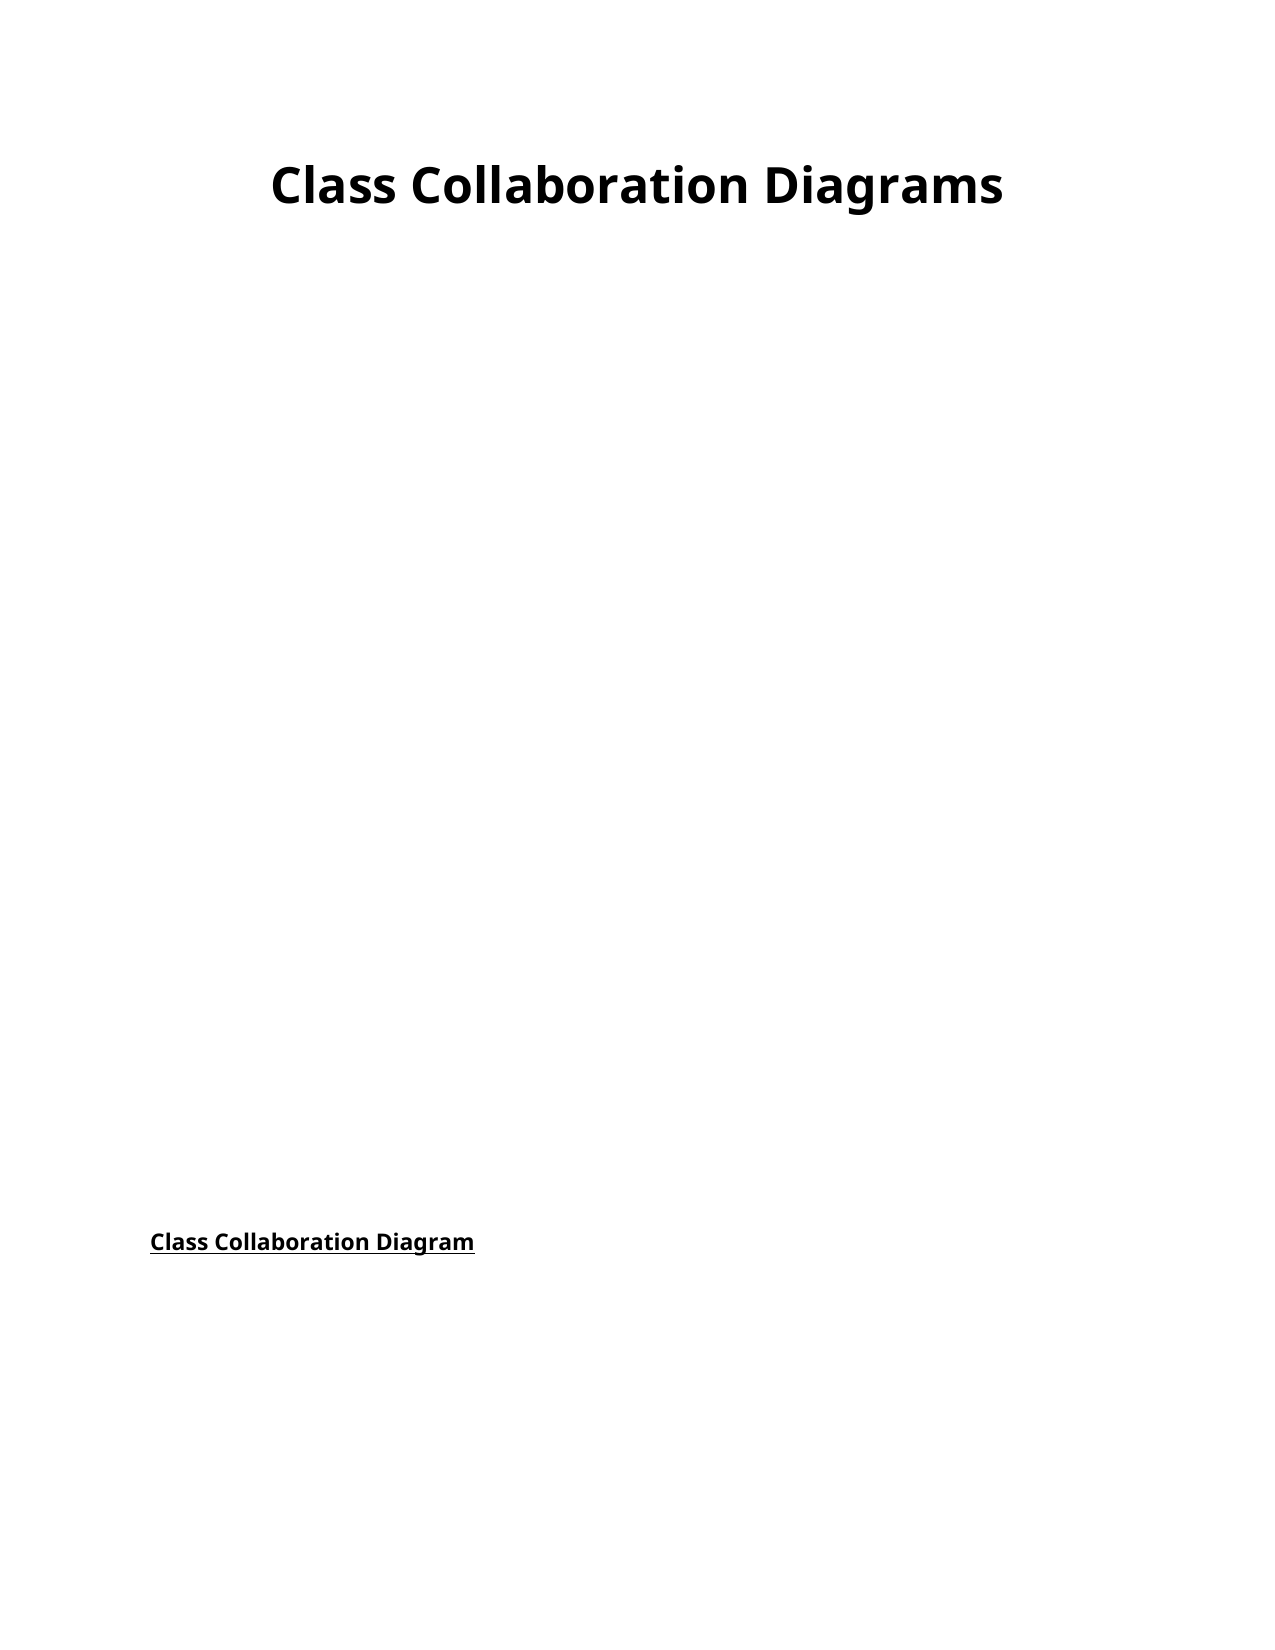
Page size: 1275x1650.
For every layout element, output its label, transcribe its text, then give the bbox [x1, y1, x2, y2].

text Class Collaboration Diagram [150, 1226, 1125, 1258]
text Class Collaboration Diagrams [150, 150, 1125, 218]
